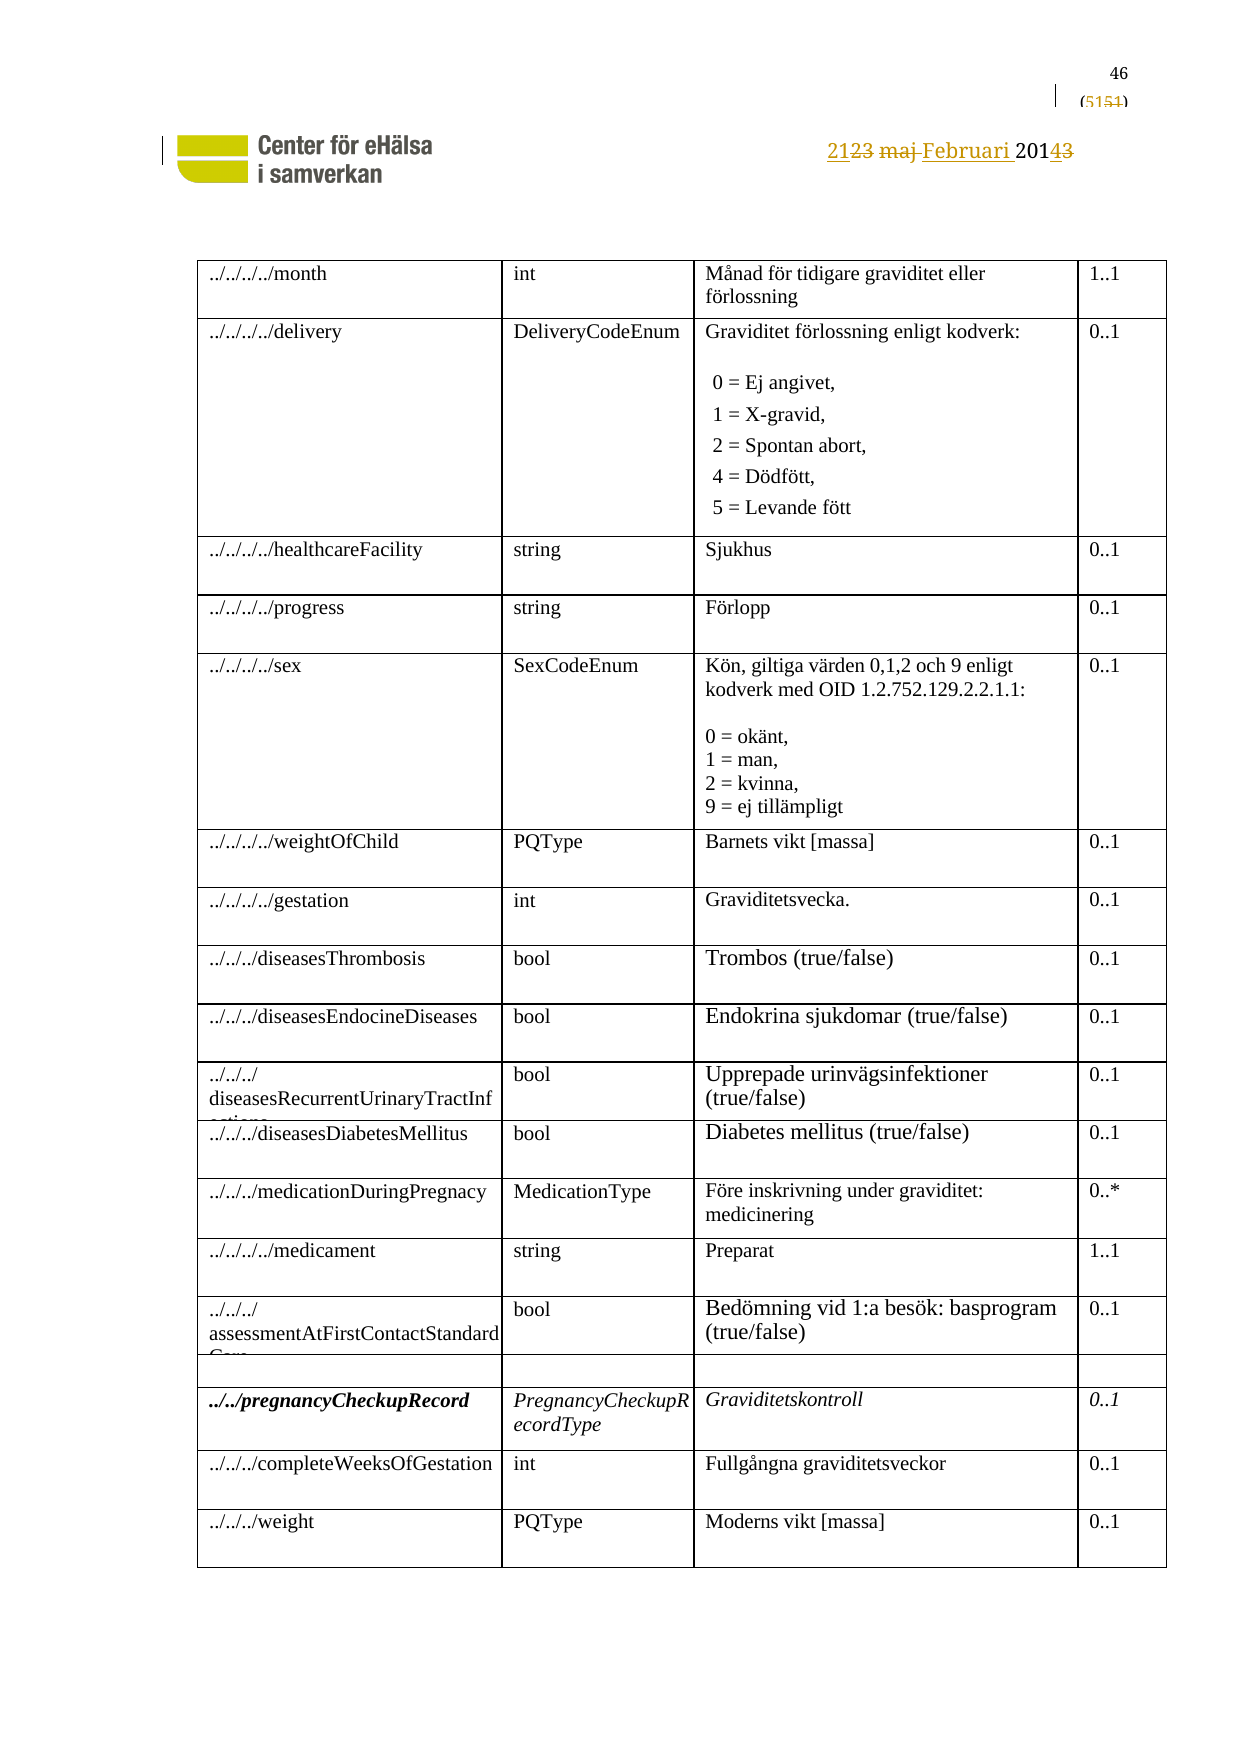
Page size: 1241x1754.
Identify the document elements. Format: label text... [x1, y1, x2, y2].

table_cell ../../../diseasesDiabetesMellitus [198, 1121, 501, 1178]
table_cell 0..1 [1079, 654, 1166, 828]
table_cell Trombos (true/false) [695, 946, 1077, 1003]
table_cell [198, 1355, 501, 1387]
table_cell ../../../../sex [198, 654, 501, 828]
table_cell ../../../medicationDuringPregnacy [198, 1179, 501, 1237]
table_cell Graviditetskontroll [695, 1388, 1077, 1450]
table_cell int [503, 1451, 693, 1508]
table_cell bool [503, 1121, 693, 1178]
table_cell Före inskrivning under graviditet: medicinering [695, 1179, 1077, 1237]
table_cell string [503, 596, 693, 652]
table_cell Sjukhus [695, 537, 1077, 594]
table_cell int [503, 261, 693, 318]
table_cell 0..* [1079, 1179, 1166, 1237]
table_cell Kön, giltiga värden 0,1,2 och 9 enligt kodverk med OID 1.2.752.129.2.2.1.1: 0 = okänt, 1 = man, 2 = kvinna, 9 = ej tillämpligt [695, 654, 1077, 828]
table_cell ../../../../month [198, 261, 501, 318]
table_cell 0..1 [1079, 830, 1166, 887]
table_cell bool [503, 946, 693, 1003]
table_cell bool [503, 1063, 693, 1120]
table_cell ../../../completeWeeksOfGestation [198, 1451, 501, 1508]
table_cell ../../../diseasesThrombosis [198, 946, 501, 1003]
picture [177, 135, 432, 183]
table_cell 0..1 [1079, 1063, 1166, 1120]
table_cell [695, 1355, 1077, 1387]
table_cell 0..1 [1079, 1121, 1166, 1178]
table_cell string [503, 537, 693, 594]
table_cell PQType [503, 830, 693, 887]
table_cell SexCodeEnum [503, 654, 693, 828]
table_cell MedicationType [503, 1179, 693, 1237]
table_cell bool [503, 1297, 693, 1354]
table_cell 0..1 [1079, 319, 1166, 536]
table_cell PregnancyCheckupRecordType [503, 1388, 693, 1450]
table_cell 0..1 [1079, 946, 1166, 1003]
table_cell [1079, 1355, 1166, 1387]
table_cell Bedömning vid 1:a besök: basprogram (true/false) [695, 1297, 1077, 1354]
table_cell DeliveryCodeEnum [503, 319, 693, 536]
table_cell 0..1 [1079, 1005, 1166, 1061]
table_cell ../../../assessmentAtFirstContactStandardCare [198, 1297, 501, 1354]
table_cell ../../../../weightOfChild [198, 830, 501, 887]
table_cell Preparat [695, 1239, 1077, 1296]
table_cell 0..1 [1079, 537, 1166, 594]
table_cell int [503, 888, 693, 945]
table_cell [503, 1355, 693, 1387]
table_cell bool [503, 1005, 693, 1061]
table_cell Endokrina sjukdomar (true/false) [695, 1005, 1077, 1061]
table_cell ../../../../gestation [198, 888, 501, 945]
table_cell 0..1 [1079, 1510, 1166, 1567]
table_cell Förlopp [695, 596, 1077, 652]
table_cell 0..1 [1079, 596, 1166, 652]
table_cell ../../../weight [198, 1510, 501, 1567]
table_cell Upprepade urinvägsinfektioner (true/false) [695, 1063, 1077, 1120]
table_cell PQType [503, 1510, 693, 1567]
table_cell string [503, 1239, 693, 1296]
table_cell Diabetes mellitus (true/false) [695, 1121, 1077, 1178]
table_cell 0..1 [1079, 1388, 1166, 1450]
table_cell 0..1 [1079, 1297, 1166, 1354]
table_cell ../../../diseasesRecurrentUrinaryTractInfections [198, 1063, 501, 1120]
table_cell Månad för tidigare graviditet eller förlossning [695, 261, 1077, 318]
table_cell Graviditetsvecka. [695, 888, 1077, 945]
table_cell ../../../../healthcareFacility [198, 537, 501, 594]
table_cell Barnets vikt [massa] [695, 830, 1077, 887]
table_cell ../../../../medicament [198, 1239, 501, 1296]
table_cell Moderns vikt [massa] [695, 1510, 1077, 1567]
table_cell Graviditet förlossning enligt kodverk: [695, 319, 1077, 536]
table_cell 0..1 [1079, 888, 1166, 945]
table_cell ../../../../delivery [198, 319, 501, 536]
table_cell 0..1 [1079, 1451, 1166, 1508]
table_cell 1..1 [1079, 261, 1166, 318]
table_cell Fullgångna graviditetsveckor [695, 1451, 1077, 1508]
table_cell 1..1 [1079, 1239, 1166, 1296]
table_cell ../../../../progress [198, 596, 501, 652]
table_cell ../../pregnancyCheckupRecord [198, 1388, 501, 1450]
table_cell ../../../diseasesEndocineDiseases [198, 1005, 501, 1061]
